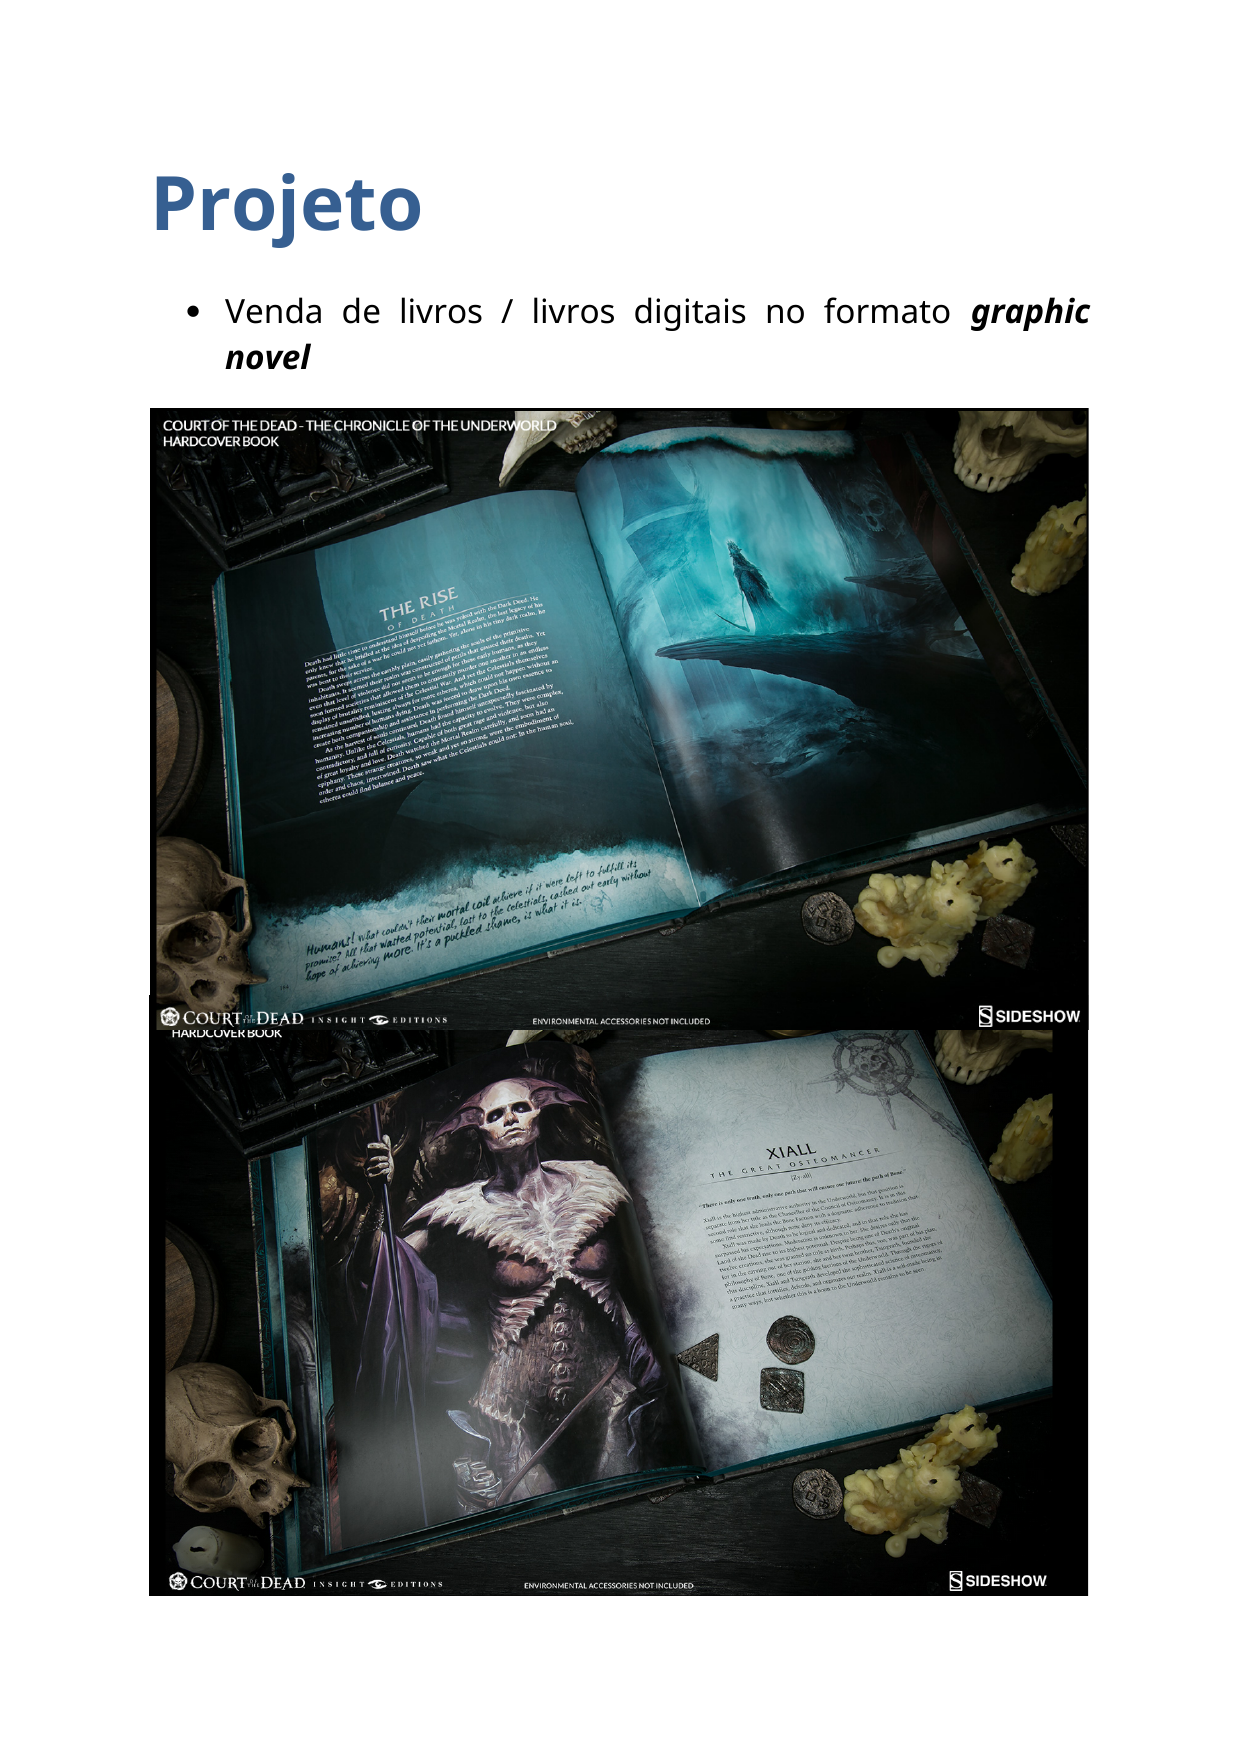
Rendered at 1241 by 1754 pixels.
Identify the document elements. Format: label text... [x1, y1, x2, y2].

picture [149, 408, 1089, 1596]
list Venda de livros / livros digitais no formato graphic novel [187, 288, 1090, 379]
text Projeto [150, 150, 1090, 252]
